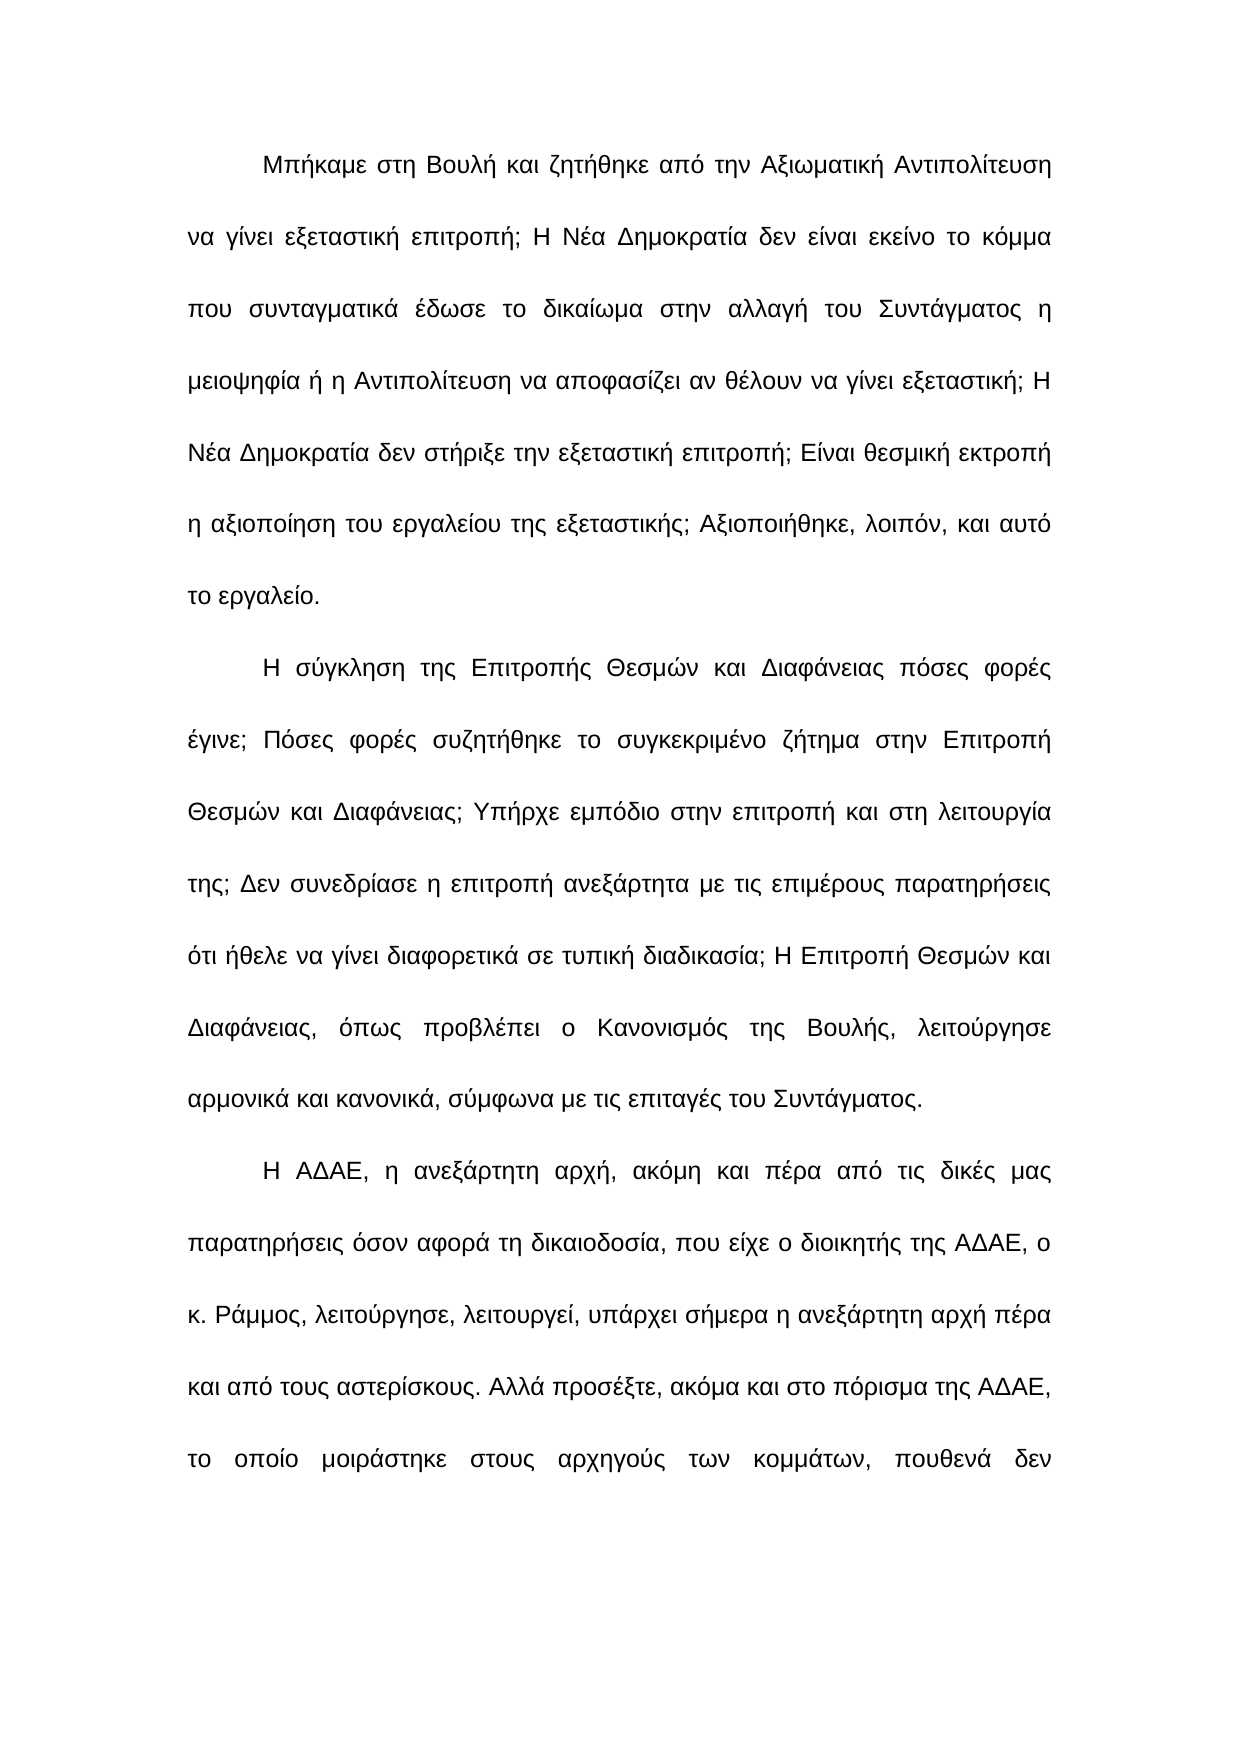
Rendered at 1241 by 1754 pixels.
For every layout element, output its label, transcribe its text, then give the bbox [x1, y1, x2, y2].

text Μπήκαμε στη Βουλή και ζητήθηκε από την Αξιωματική Αντιπολίτευση να γίνει εξεταστική επιτροπή; Η Νέα Δημοκρατία δεν είναι εκείνο το κόμμα που συνταγματικά έδωσε το δικαίωμα στην αλλαγή του Συντάγματος η μειοψηφία ή η Αντιπολίτευση να αποφασίζει αν θέλουν να γίνει εξεταστική; Η Νέα Δημοκρατία δεν στήριξε την εξεταστική επιτροπή; Είναι θεσμική εκτροπή η αξιοποίηση του εργαλείου της εξεταστικής; Αξιοποιήθηκε, λοιπόν, και αυτό το εργαλείο. [187, 150, 1053, 610]
text Η σύγκληση της Επιτροπής Θεσμών και Διαφάνειας πόσες φορές έγινε; Πόσες φορές συζητήθηκε το συγκεκριμένο ζήτημα στην Επιτροπή Θεσμών και Διαφάνειας; Υπήρχε εμπόδιο στην επιτροπή και στη λειτουργία της; Δεν συνεδρίασε η επιτροπή ανεξάρτητα με τις επιμέρους παρατηρήσεις ότι ήθελε να γίνει διαφορετικά σε τυπική διαδικασία; Η Επιτροπή Θεσμών και Διαφάνειας, όπως προβλέπει ο Κανονισμός της Βουλής, λειτούργησε αρμονικά και κανονικά, σύμφωνα με τις επιταγές του Συντάγματος. [187, 653, 1053, 1113]
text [187, 1156, 1053, 1472]
